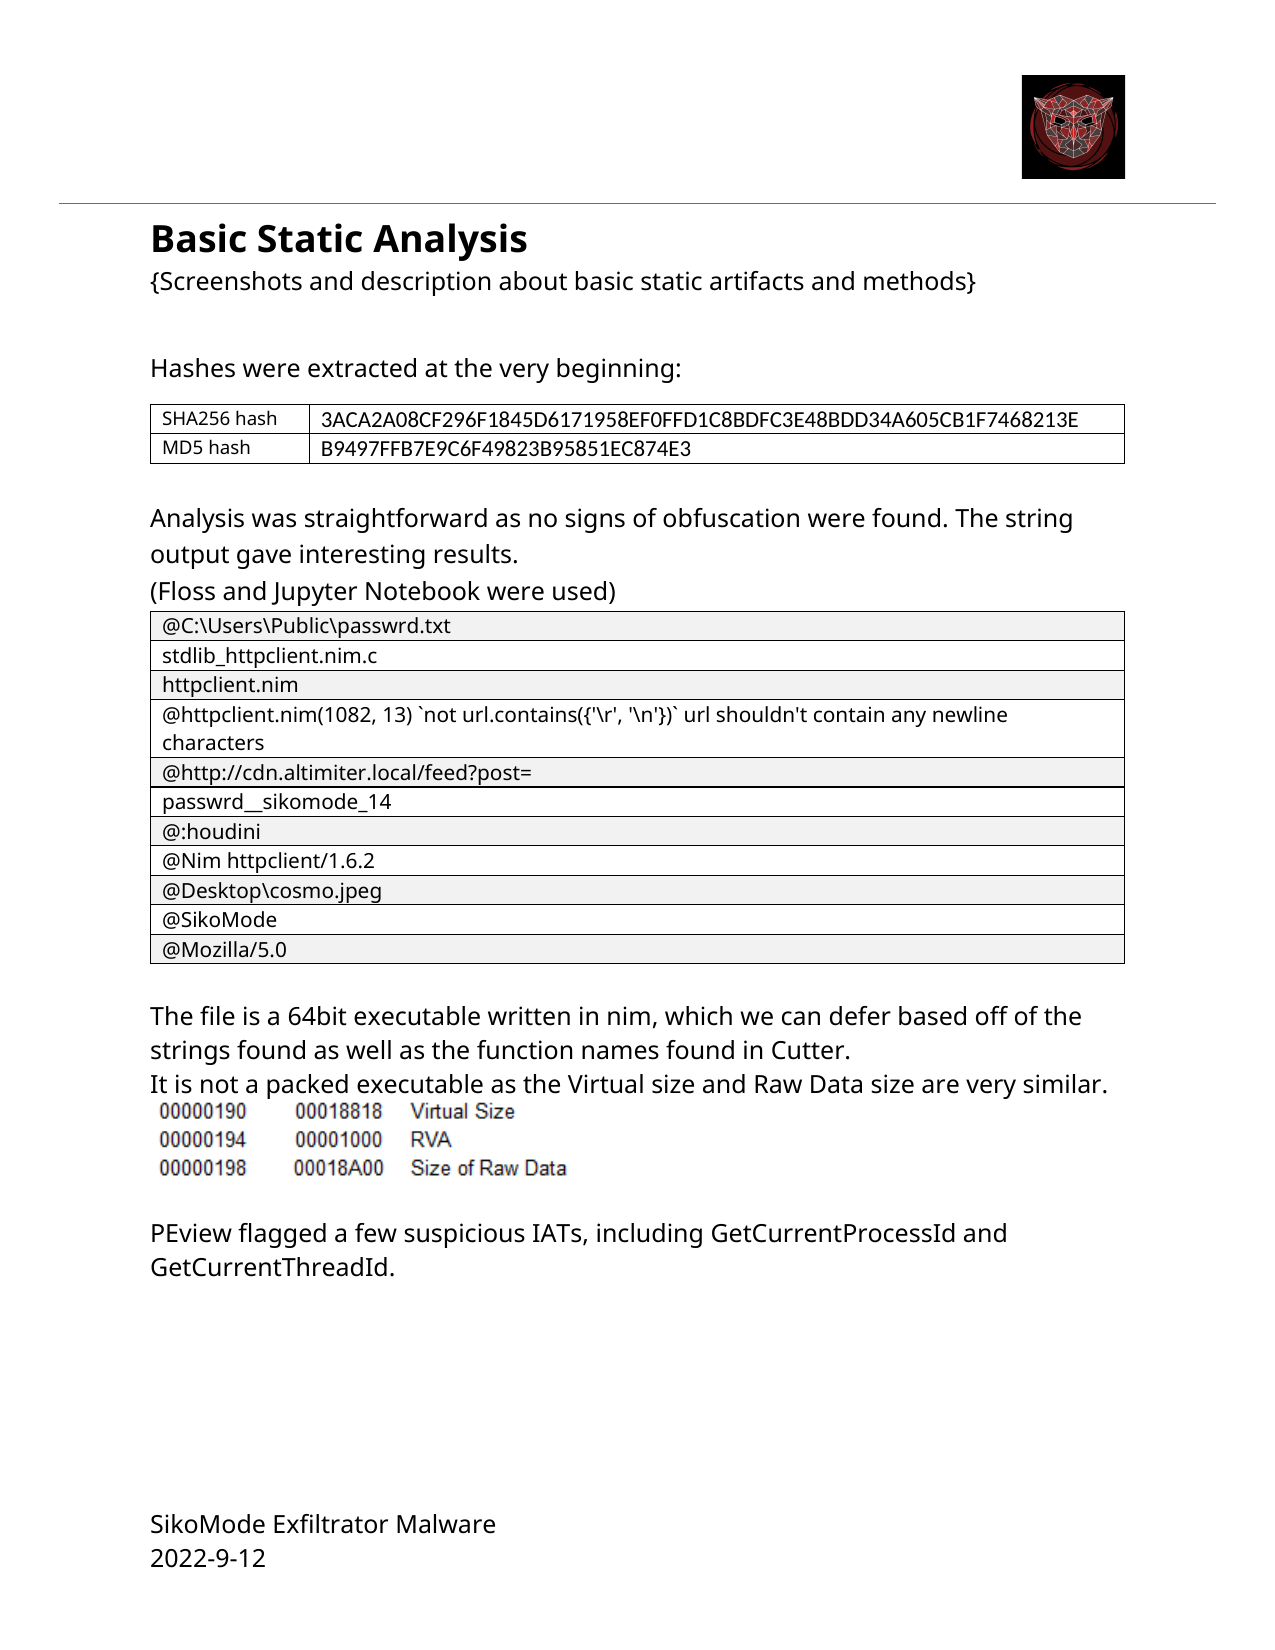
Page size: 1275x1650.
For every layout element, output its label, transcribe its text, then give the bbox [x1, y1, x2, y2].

table_cell B9497FFB7E9C6F49823B95851EC874E3 [310, 434, 1124, 462]
table_cell @httpclient.nim(1082, 13) `not url.contains({'\r', '\n'})` url shouldn't contain any newline characters [151, 700, 1124, 757]
table_cell @SikoMode [151, 905, 1124, 934]
table_header 3ACA2A08CF296F1845D6171958EF0FFD1C8BDFC3E48BDD34A605CB1F7468213E [310, 405, 1124, 433]
text Analysis was straightforward as no signs of obfuscation were found. The string output gave interesting results. [150, 500, 1125, 571]
table_header @C:\Users\Public\passwrd.txt [151, 612, 1124, 640]
table_header SHA256 hash [151, 405, 309, 433]
table_cell @:houdini [151, 817, 1124, 845]
text {Screenshots and description about basic static artifacts and methods} [150, 263, 1125, 297]
text (Floss and Jupyter Notebook were used) [150, 574, 1125, 608]
picture [1021, 75, 1125, 179]
text The file is a 64bit executable written in nim, which we can defer based off of the strings found as well as the function names found in Cutter. [150, 998, 1125, 1066]
subtitle Basic Static Analysis [150, 212, 1125, 263]
table_cell httpclient.nim [151, 671, 1124, 699]
text Hashes were extracted at the very beginning: [150, 351, 1125, 385]
table_cell passwrd__sikomode_14 [151, 788, 1124, 816]
picture [150, 1100, 614, 1182]
table_cell @Nim httpclient/1.6.2 [151, 846, 1124, 875]
table_cell stdlib_httpclient.nim.c [151, 641, 1124, 669]
text It is not a packed executable as the Virtual size and Raw Data size are very similar. [150, 1066, 1125, 1101]
table_cell @Desktop\cosmo.jpeg [151, 876, 1124, 904]
table_cell MD5 hash [151, 434, 309, 462]
text PEview flagged a few suspicious IATs, including GetCurrentProcessId and GetCurrentThreadId. [150, 1216, 1125, 1284]
table_cell @Mozilla/5.0 [151, 935, 1124, 963]
table_cell @http://cdn.altimiter.local/feed?post= [151, 758, 1124, 786]
